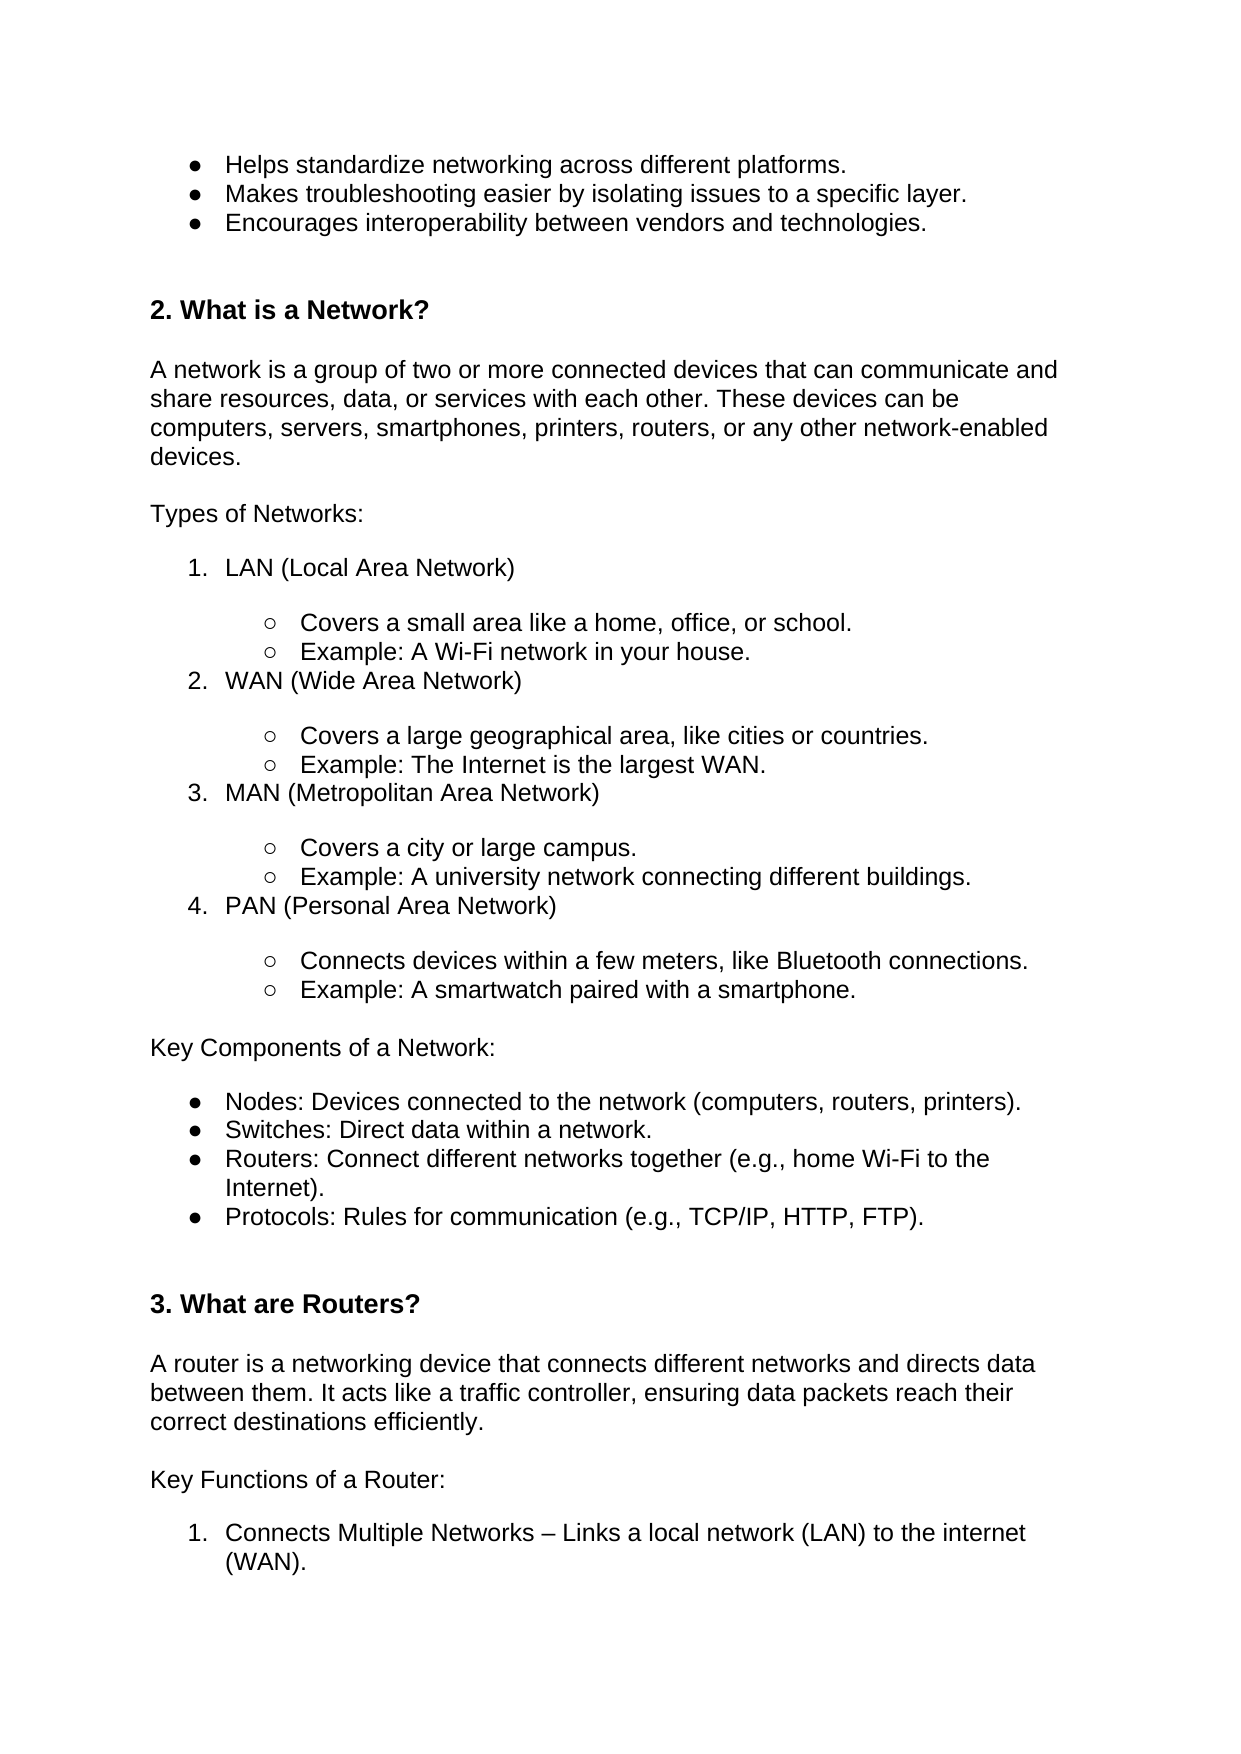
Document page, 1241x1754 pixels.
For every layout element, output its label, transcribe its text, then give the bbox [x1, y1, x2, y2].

list Switches: Direct data within a network. [187, 1115, 1090, 1144]
list Helps standardize networking across different platforms. [187, 150, 1090, 179]
list Covers a large geographical area, like cities or countries. [262, 721, 1090, 749]
list Protocols: Rules for communication (e.g., TCP/IP, HTTP, FTP). [187, 1201, 1090, 1230]
list Example: A university network connecting different buildings. [262, 862, 1090, 891]
list LAN (Local Area Network) [187, 553, 1090, 608]
text A network is a group of two or more connected devices that can communicate and share resources, data, or services with each other. These devices can be computers, servers, smartphones, printers, routers, or any other network-enabled devices. [150, 355, 1090, 470]
text 3. What are Routers? [150, 1288, 1090, 1319]
text A router is a networking device that connects different networks and directs data between them. It acts like a traffic controller, ensuring data packets reach their correct destinations efficiently. [150, 1349, 1090, 1435]
list Example: A smartwatch paired with a smartphone. [262, 975, 1090, 1003]
list Makes troubleshooting easier by isolating issues to a specific layer. [187, 179, 1090, 207]
list Covers a city or large campus. [262, 833, 1090, 862]
list Example: A Wi-Fi network in your house. [262, 637, 1090, 666]
list Example: The Internet is the largest WAN. [262, 749, 1090, 778]
text 2. What is a Network? [150, 294, 1090, 326]
list WAN (Wide Area Network) [187, 666, 1090, 721]
list MAN (Metropolitan Area Network) [187, 778, 1090, 833]
subtitle Key Functions of a Router: [150, 1464, 1090, 1493]
list PAN (Personal Area Network) [187, 891, 1090, 946]
subtitle Types of Networks: [150, 499, 1090, 528]
subtitle Key Components of a Network: [150, 1033, 1090, 1061]
list Routers: Connect different networks together (e.g., home Wi-Fi to the Internet). [187, 1144, 1090, 1201]
list Nodes: Devices connected to the network (computers, routers, printers). [187, 1086, 1090, 1115]
list Covers a small area like a home, office, or school. [262, 608, 1090, 637]
list Connects Multiple Networks – Links a local network (LAN) to the internet (WAN). [187, 1518, 1090, 1576]
list Encourages interoperability between vendors and technologies. [187, 207, 1090, 236]
list Connects devices within a few meters, like Bluetooth connections. [262, 946, 1090, 975]
